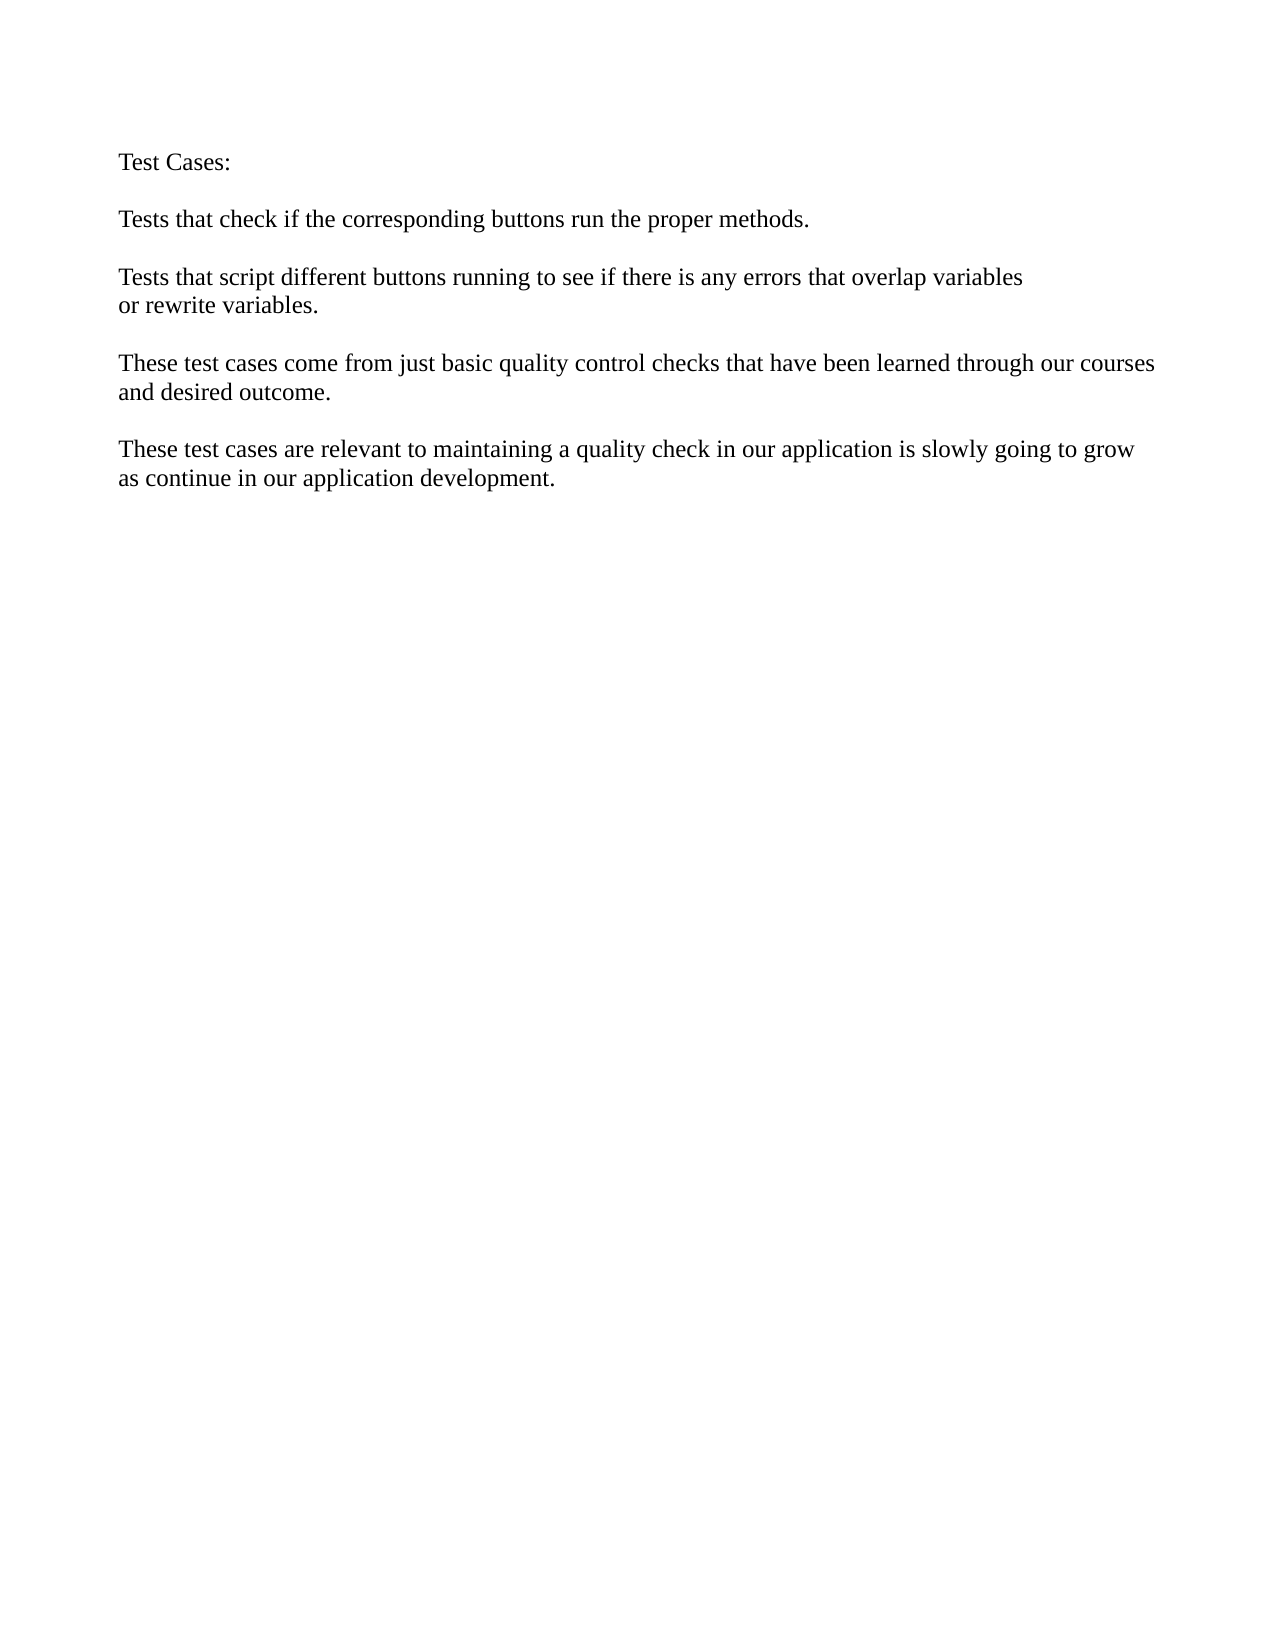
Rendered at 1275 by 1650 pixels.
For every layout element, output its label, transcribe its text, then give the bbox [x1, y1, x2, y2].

text or rewrite variables. [118, 291, 1157, 319]
text Test Cases: [118, 147, 1157, 176]
text Tests that script different buttons running to see if there is any errors that overlap variables [118, 262, 1157, 291]
text These test cases come from just basic quality control checks that have been learned through our courses and desired outcome. [118, 348, 1157, 406]
text These test cases are relevant to maintaining a quality check in our application is slowly going to grow as continue in our application development. [118, 434, 1157, 492]
text Tests that check if the corresponding buttons run the proper methods. [118, 204, 1157, 233]
